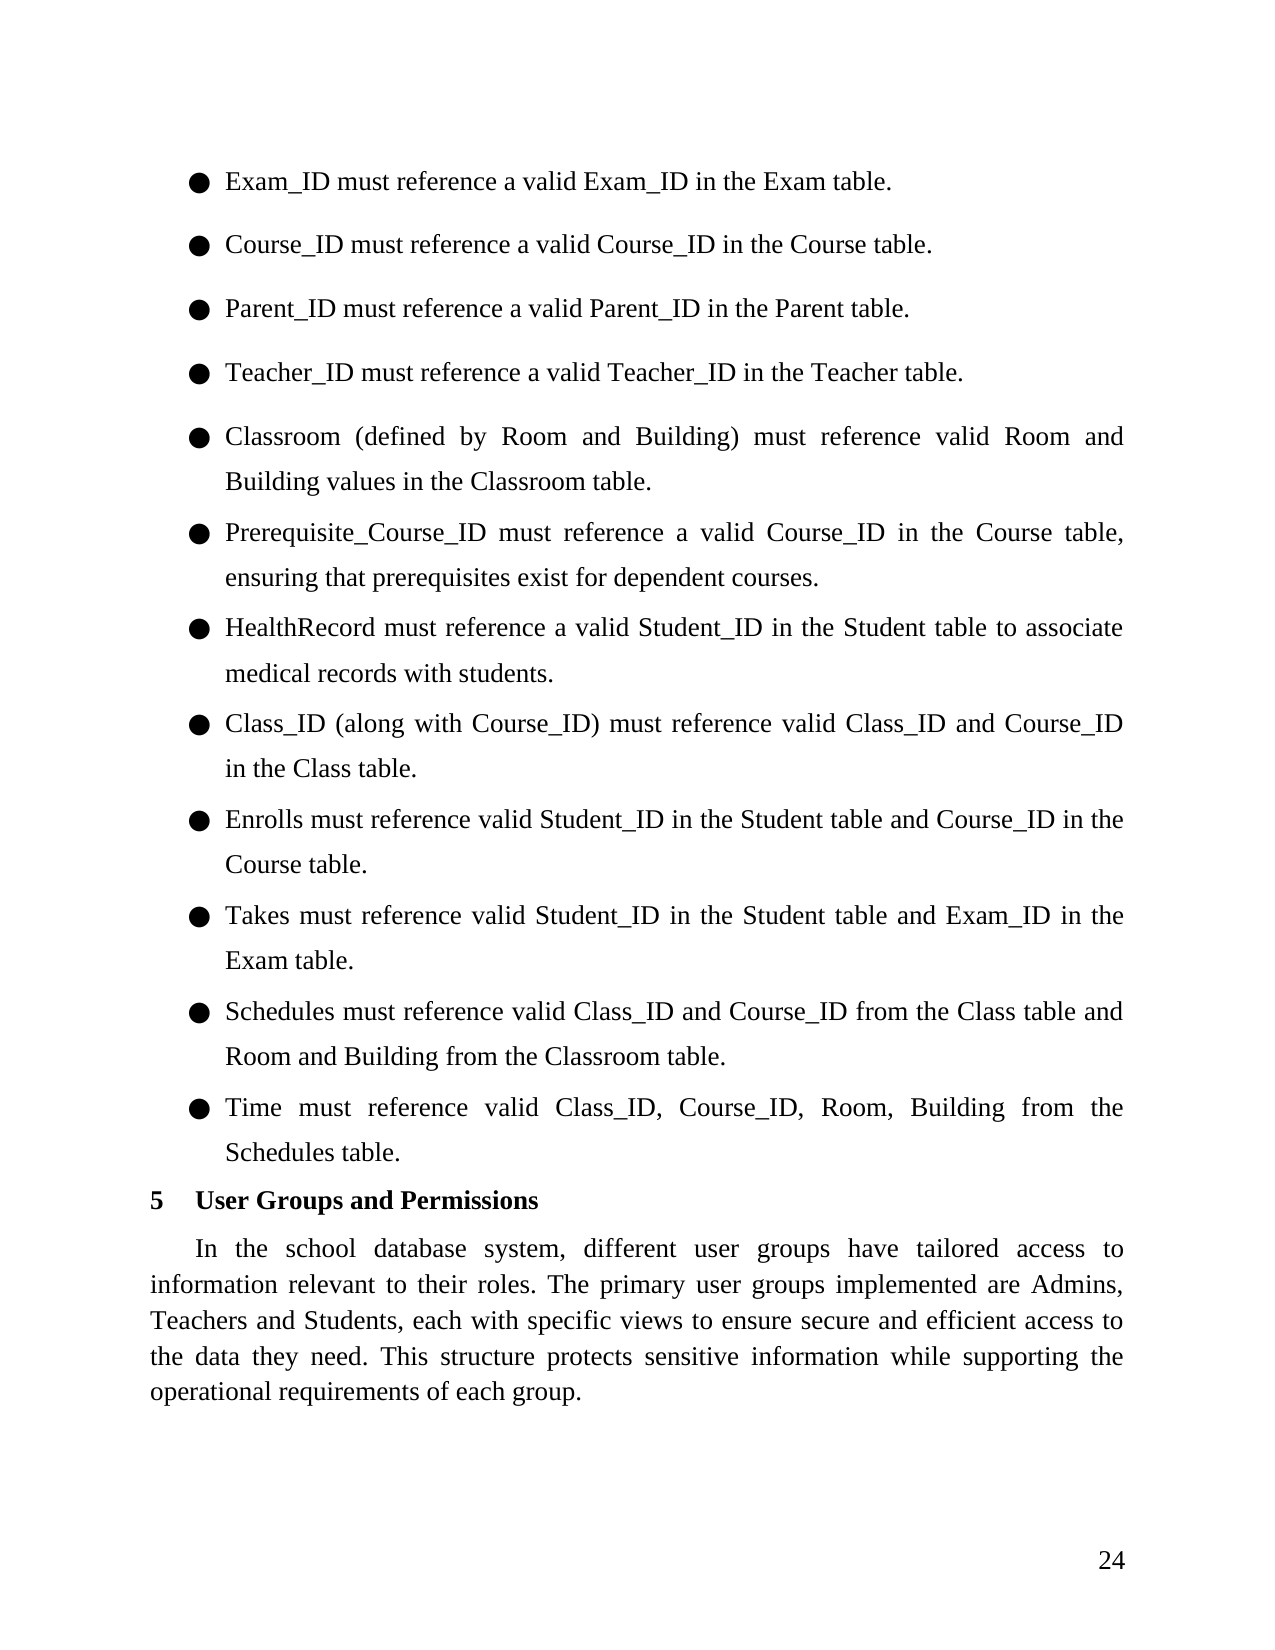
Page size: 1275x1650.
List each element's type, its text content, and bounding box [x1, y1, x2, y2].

list Enrolls must reference valid Student_ID in the Student table and Course_ID in the Course table. [187, 788, 1125, 879]
list Teacher_ID must reference a valid Teacher_ID in the Teacher table. [187, 341, 1125, 397]
list Prerequisite_Course_ID must reference a valid Course_ID in the Course table, ensuring that prerequisites exist for dependent courses. [187, 501, 1125, 592]
list Course_ID must reference a valid Course_ID in the Course table. [187, 214, 1125, 269]
subtitle User Groups and Permissions [150, 1184, 1125, 1215]
text In the school database system, different user groups have tailored access to information relevant to their roles. The primary user groups implemented are Admins, Teachers and Students, each with specific views to ensure secure and efficient access to the data they need. This structure protects sensitive information while supporting the operational requirements of each group. [150, 1232, 1125, 1406]
list Exam_ID must reference a valid Exam_ID in the Exam table. [187, 150, 1125, 206]
list HealthRecord must reference a valid Student_ID in the Student table to associate medical records with students. [187, 597, 1125, 688]
list Schedules must reference valid Class_ID and Course_ID from the Class table and Room and Building from the Classroom table. [187, 980, 1125, 1071]
list Class_ID (along with Course_ID) must reference valid Class_ID and Course_ID in the Class table. [187, 692, 1125, 784]
list Time must reference valid Class_ID, Course_ID, Room, Building from the Schedules table. [187, 1076, 1125, 1167]
list Takes must reference valid Student_ID in the Student table and Exam_ID in the Exam table. [187, 884, 1125, 975]
list Parent_ID must reference a valid Parent_ID in the Parent table. [187, 277, 1125, 333]
list Classroom (defined by Room and Building) must reference valid Room and Building values in the Classroom table. [187, 405, 1125, 496]
